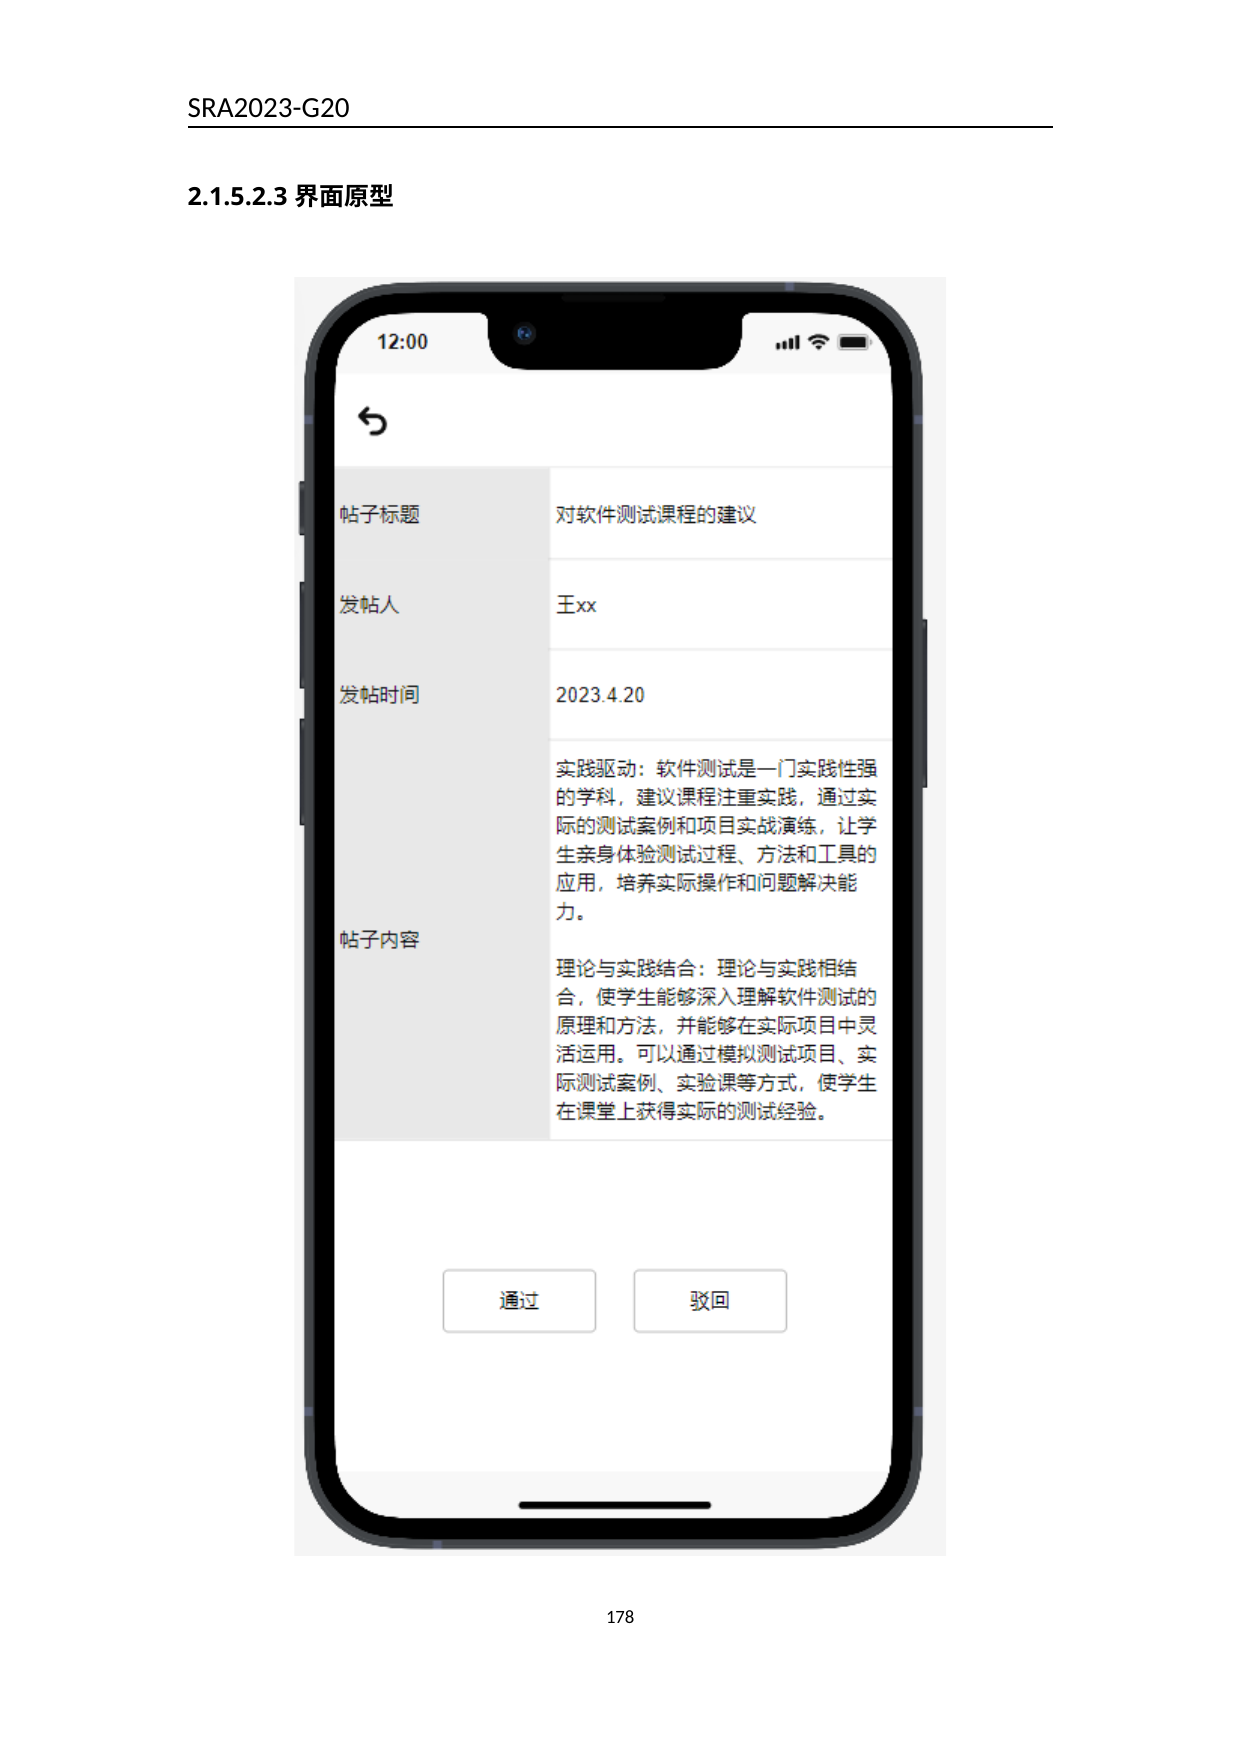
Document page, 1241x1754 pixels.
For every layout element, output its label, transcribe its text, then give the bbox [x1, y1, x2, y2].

subtitle 2.1.5.2.3 界面原型 [187, 162, 1053, 227]
picture [294, 277, 947, 1556]
